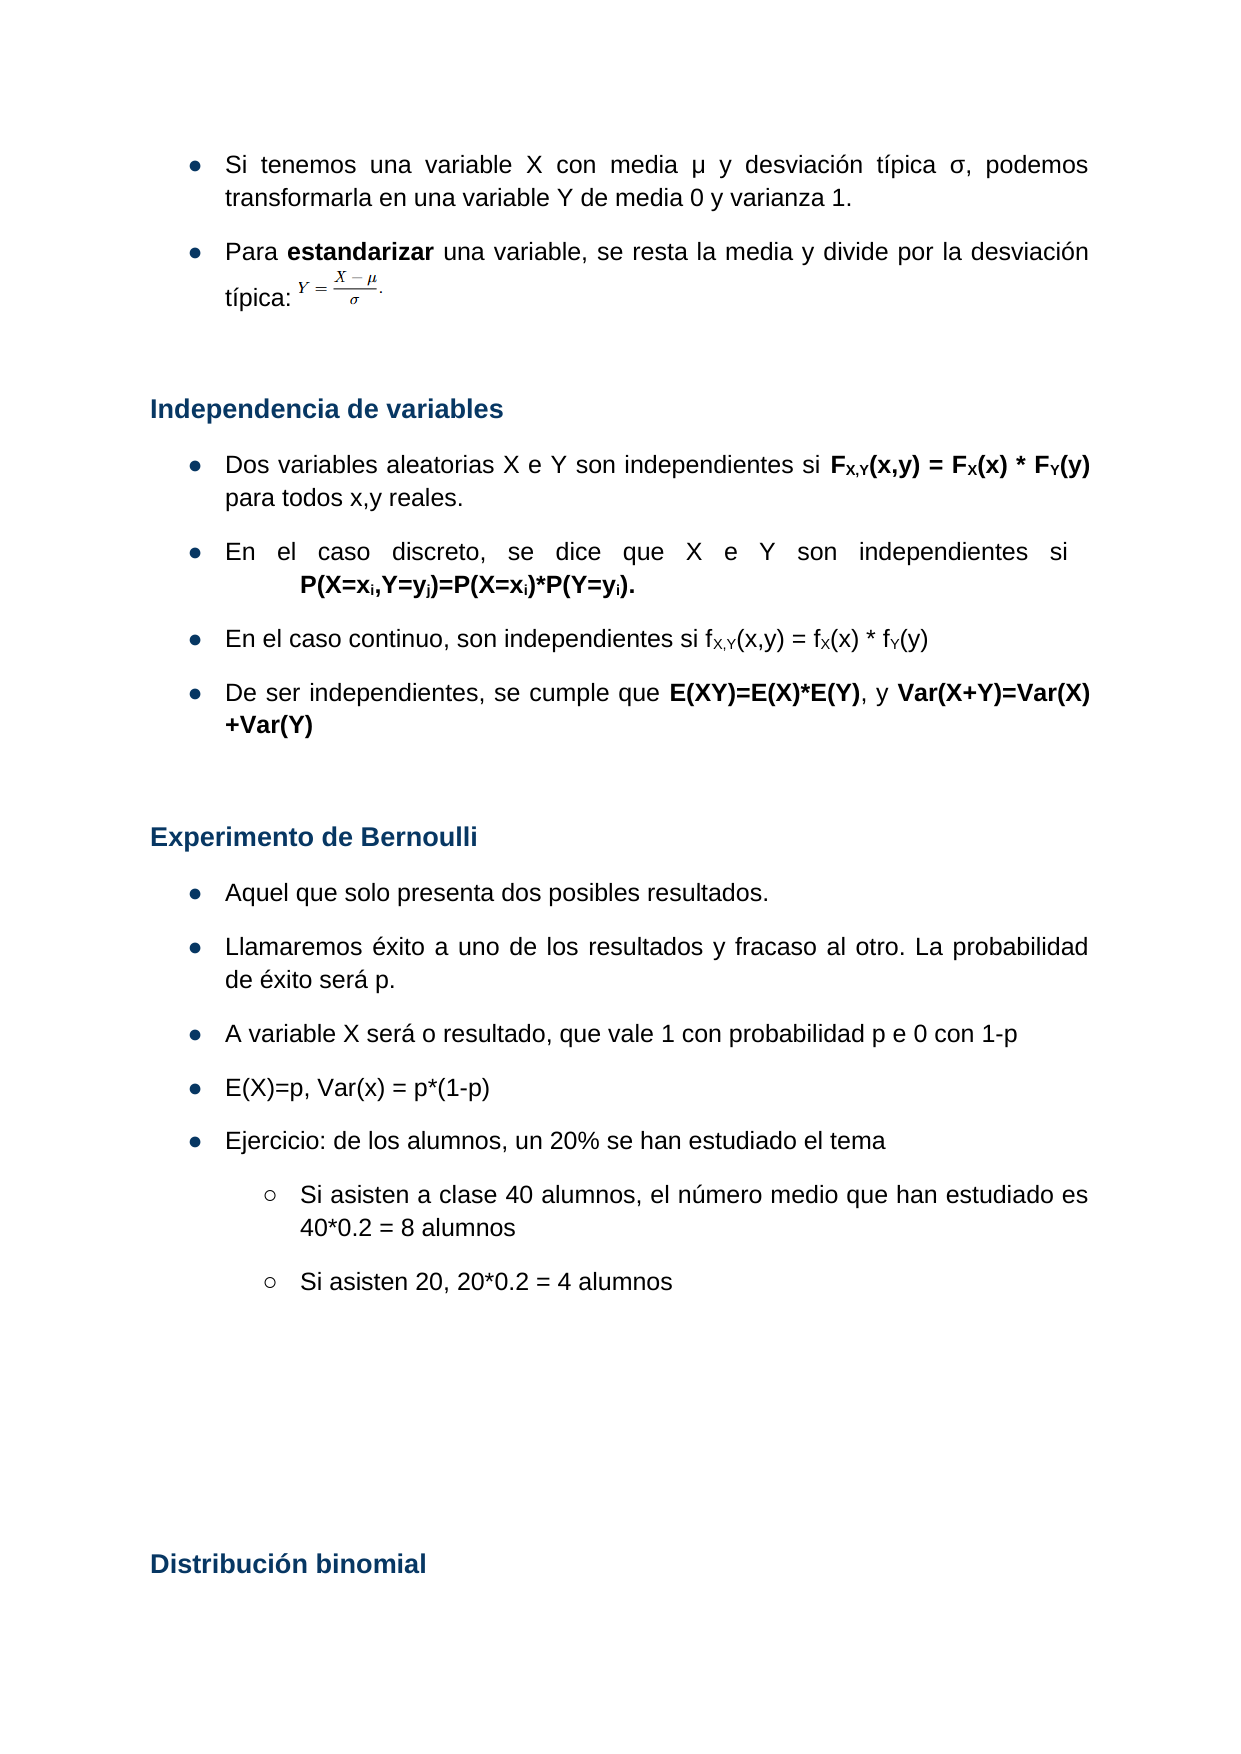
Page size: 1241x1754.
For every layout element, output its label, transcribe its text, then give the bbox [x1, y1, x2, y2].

list Para estandarizar una variable, se resta la media y divide por la desviación típica: [187, 237, 1090, 311]
text Experimento de Bernoulli [150, 821, 1090, 852]
list Ejercicio: de los alumnos, un 20% se han estudiado el tema [187, 1126, 1090, 1155]
list Si asisten a clase 40 alumnos, el número medio que han estudiado es 40*0.2 = 8 alumnos [262, 1180, 1090, 1242]
list Si tenemos una variable X con media μ y desviación típica σ, podemos transformarla en una variable Y de media 0 y varianza 1. [187, 150, 1090, 212]
list Dos variables aleatorias X e Y son independientes si FX,Y(x,y) = FX(x) * FY(y) para todos x,y reales. [187, 450, 1090, 512]
list En el caso discreto, se dice que X e Y son independientes si P(X=xi,Y=yj)=P(X=xi)*P(Y=yi). [187, 537, 1090, 598]
text Independencia de variables [150, 393, 1090, 424]
list De ser independientes, se cumple que E(XY)=E(X)*E(Y), y Var(X+Y)=Var(X)+Var(Y) [187, 677, 1090, 739]
text Distribución binomial [150, 1548, 1090, 1579]
list Si asisten 20, 20*0.2 = 4 alumnos [262, 1267, 1090, 1296]
picture [298, 270, 387, 306]
list A variable X será o resultado, que vale 1 con probabilidad p e 0 con 1-p [187, 1019, 1090, 1047]
list E(X)=p, Var(x) = p*(1-p) [187, 1072, 1090, 1101]
list Aquel que solo presenta dos posibles resultados. [187, 878, 1090, 907]
list Llamaremos éxito a uno de los resultados y fracaso al otro. La probabilidad de éxito será p. [187, 932, 1090, 993]
list En el caso continuo, son independientes si fX,Y(x,y) = fX(x) * fY(y) [187, 624, 1090, 652]
